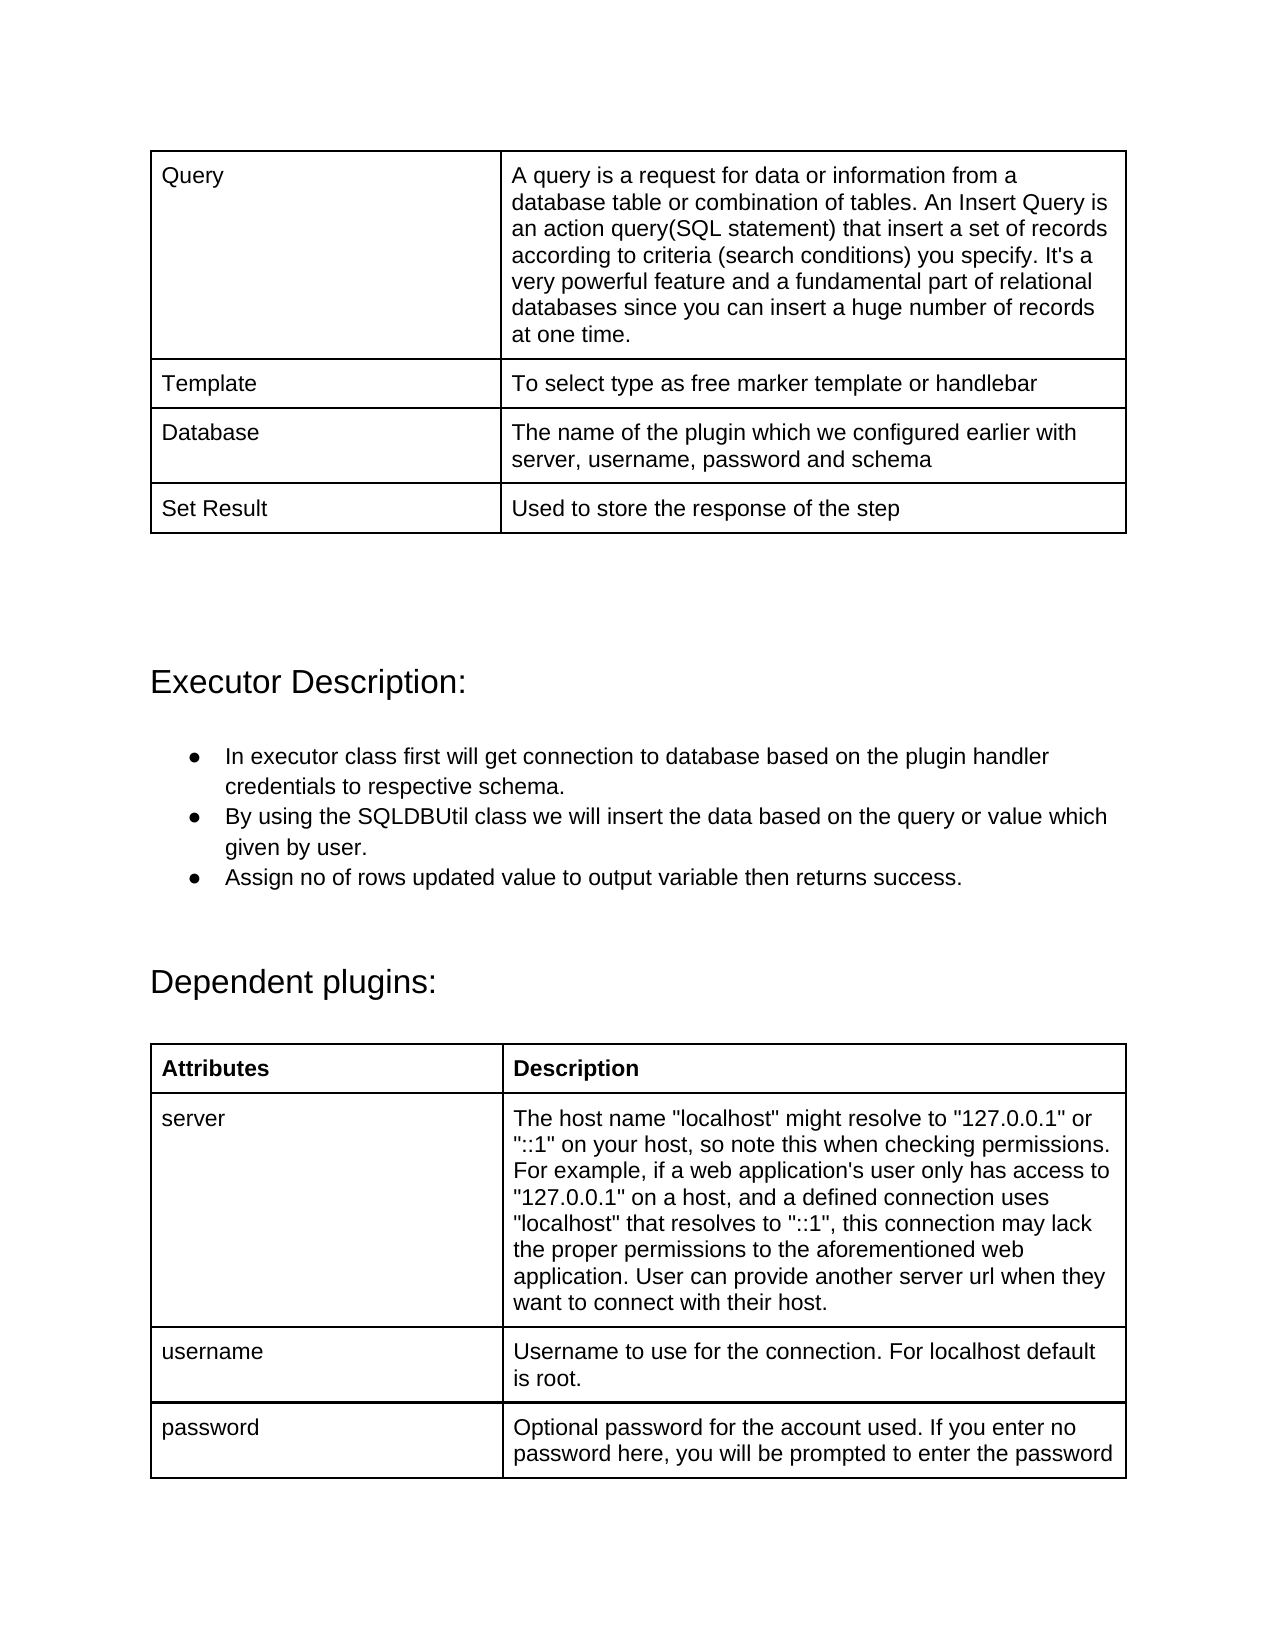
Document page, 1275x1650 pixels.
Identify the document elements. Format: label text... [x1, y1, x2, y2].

table_header Description [504, 1045, 1125, 1092]
table_cell The host name "localhost" might resolve to "127.0.0.1" or "::1" on your host, so note this when checking permissions. For example, if a web application's user only has access to "127.0.0.1" on a host, and a defined connection uses "localhost" that resolves to "::1", this connection may lack the proper permissions to the aforementioned web application. User can provide another server url when they want to connect with their host. [504, 1094, 1125, 1326]
table_cell password [152, 1404, 502, 1477]
table_cell Set Result [152, 484, 500, 532]
table_cell server [152, 1094, 502, 1326]
table_header Attributes [152, 1045, 502, 1092]
subtitle Executor Description: [150, 662, 1125, 700]
table_cell Database [152, 409, 500, 482]
table_cell To select type as free marker template or handlebar [502, 360, 1125, 407]
list Assign no of rows updated value to output variable then returns success. [187, 864, 1125, 890]
list In executor class first will get connection to database based on the plugin handler credentials to respective schema. [187, 743, 1125, 799]
list By using the SQLDBUtil class we will insert the data based on the query or value which given by user. [187, 803, 1125, 860]
table_cell username [152, 1328, 502, 1401]
table_cell Used to store the response of the step [502, 484, 1125, 532]
subtitle Dependent plugins: [150, 962, 1125, 1000]
table_cell The name of the plugin which we configured earlier with server, username, password and schema [502, 409, 1125, 482]
table_cell Template [152, 360, 500, 407]
table_cell A query is a request for data or information from a database table or combination of tables. An Insert Query is an action query(SQL statement) that insert a set of records according to criteria (search conditions) you specify. It's a very powerful feature and a fundamental part of relational databases since you can insert a huge number of records at one time. [502, 152, 1125, 357]
table_cell Username to use for the connection. For localhost default is root. [504, 1328, 1125, 1401]
table_cell Query [152, 152, 500, 357]
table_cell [504, 1404, 1125, 1477]
